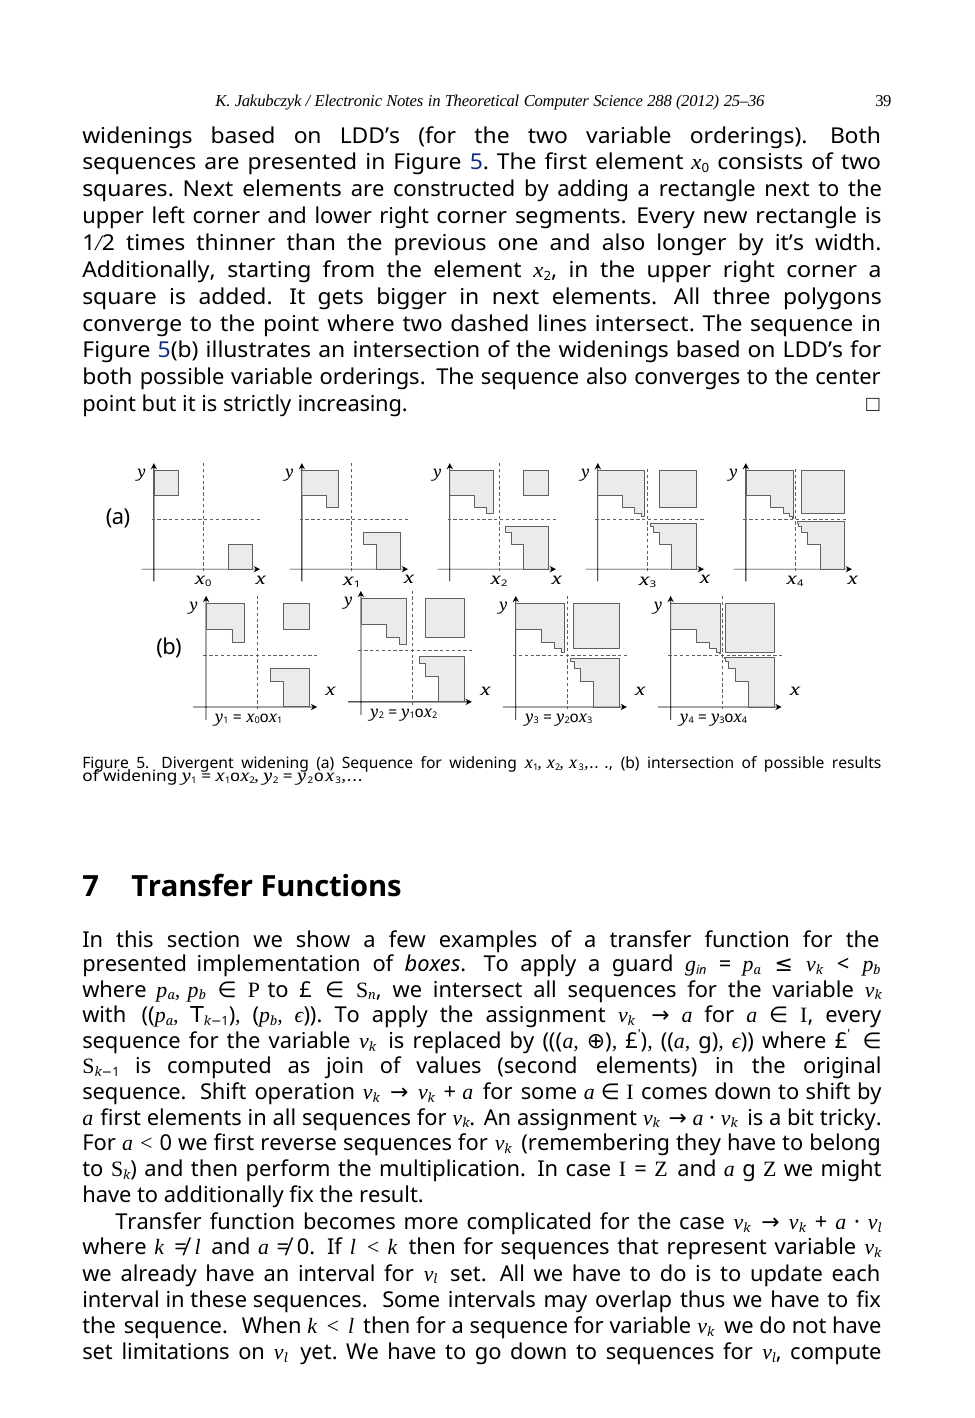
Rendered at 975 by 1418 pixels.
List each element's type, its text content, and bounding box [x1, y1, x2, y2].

text Figure 5. Divergent widening (a) Sequence for widening x1, x2, x3,.. ., (b) intersection of possible results of widening y1 = x1ox2, y2 = y2ox3,... [82, 757, 881, 786]
text (a) [106, 501, 301, 531]
text (a) [303, 501, 910, 531]
text widenings based on LDD’s (for the two variable orderings). Both sequences are presented in Figure 5. The first element x0 consists of two squares. Next elements are constructed by adding a rectangle next to the upper left corner and lower right corner segments. Every new rectangle is 1/2 times thinner than the previous one and also longer by it’s width. Additionally, starting from the element x2, in the upper right corner a square is added. It gets bigger in next elements. All three polygons converge to the point where two dashed lines intersect. The sequence in Figure 5(b) illustrates an intersection of the widenings based on LDD’s for both possible variable orderings. The sequence also converges to the center point but it is strictly increasing. □ [82, 122, 881, 418]
subtitle Transfer Functions [82, 866, 910, 905]
text In this section we show a few examples of a transfer function for the presented implementation of boxes. To apply a guard gin = pa ≤ vk < pb where pa, pb ∈ P to £ ∈ Sn, we intersect all sequences for the variable vk with ((pa, 𝖳k−1), (pb, ϵ)). To apply the assignment vk → a for a ∈ I, every sequence for the variable vk is replaced by (((a, ⊕), £'), ((a, g), ϵ)) where £' ∈ Sk−1 is computed as join of values (second elements) in the original sequence. Shift operation vk → vk + a for some a ∈ I comes down to shift by a first elements in all sequences for vk. An assignment vk → a · vk is a bit tricky. For a < 0 we first reverse sequences for vk (remembering they have to belong to Sk) and then perform the multiplication. In case I = Z and a g Z we might have to additionally fix the result. [82, 927, 881, 1208]
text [82, 1209, 881, 1366]
text (b) [156, 631, 910, 661]
text x x x x [325, 679, 910, 700]
